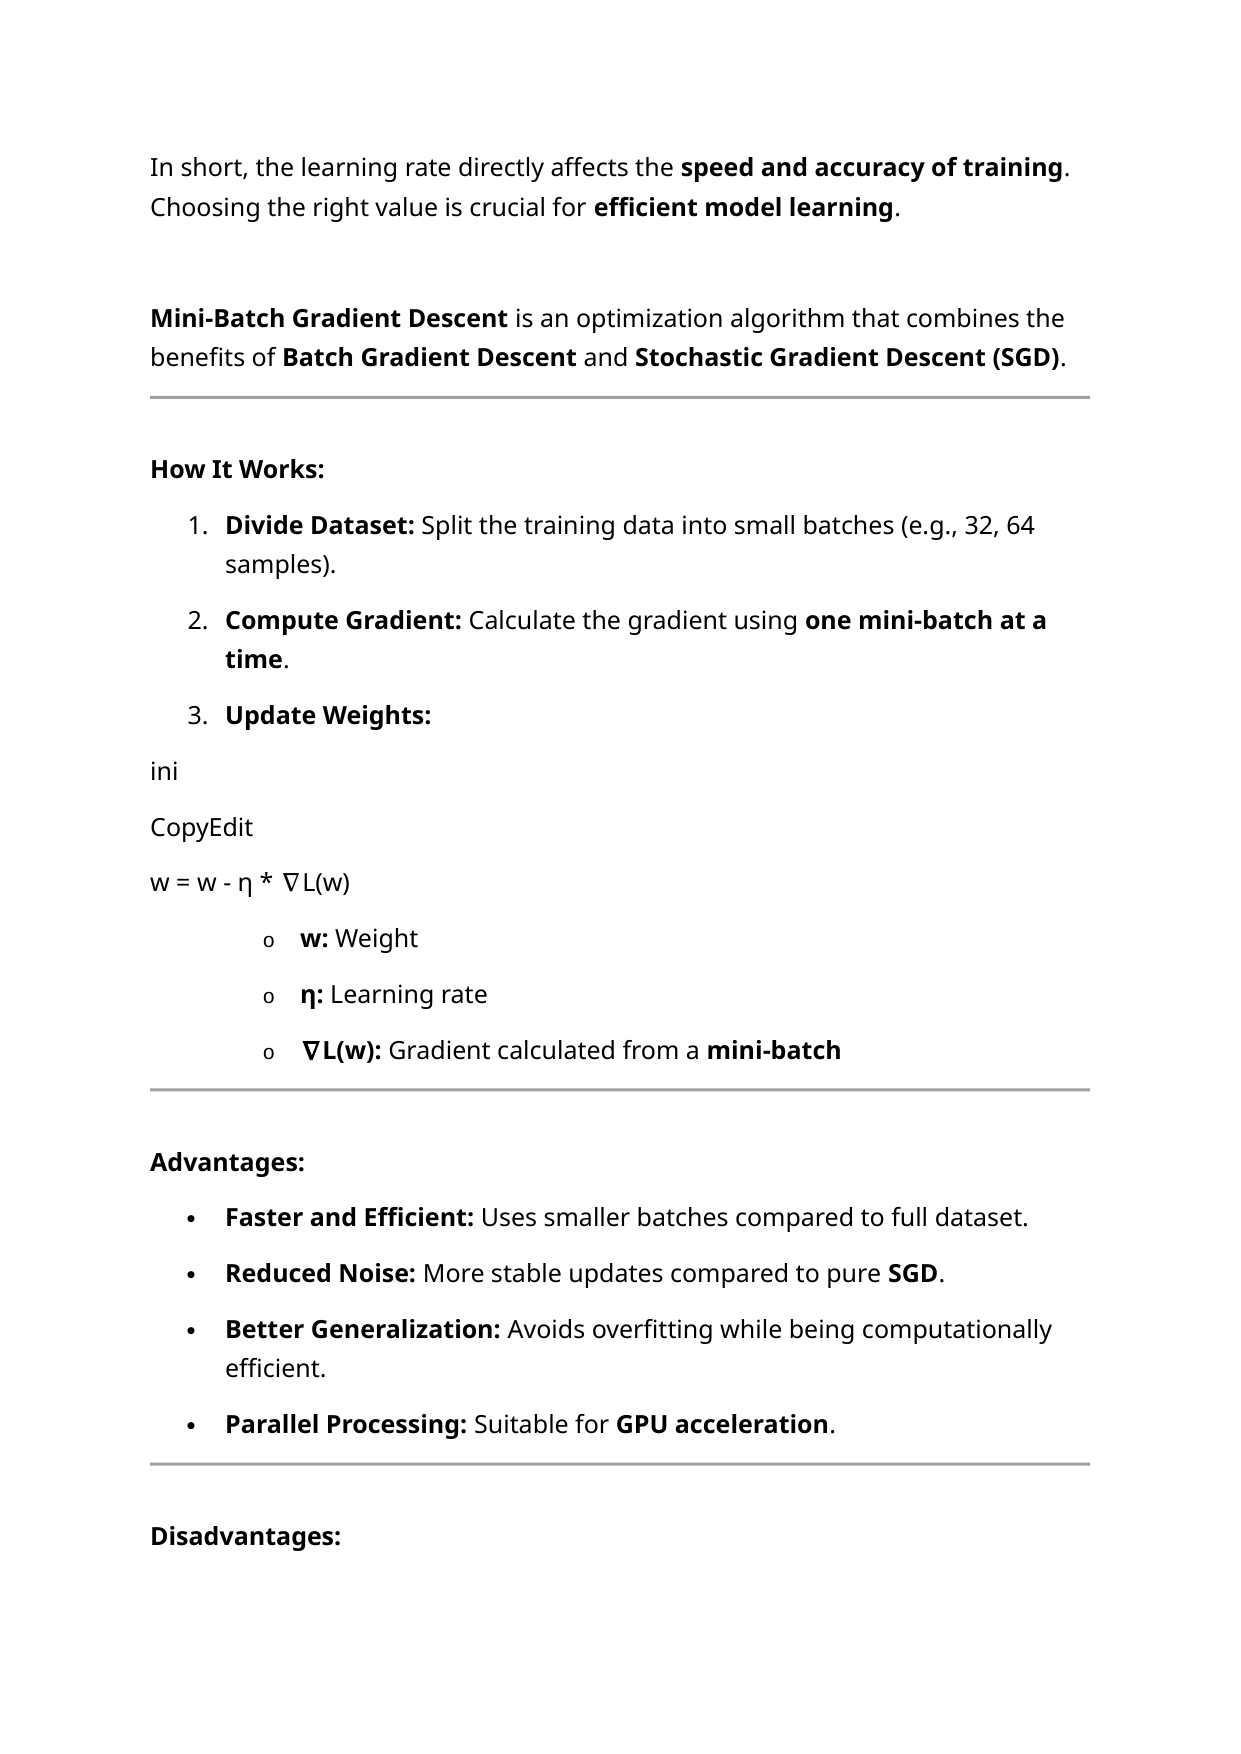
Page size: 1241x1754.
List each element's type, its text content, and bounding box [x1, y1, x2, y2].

list Divide Dataset: Split the training data into small batches (e.g., 32, 64 samples). [187, 507, 1090, 581]
text How It Works: [150, 452, 1090, 486]
list Better Generalization: Avoids overfitting while being computationally efficient. [187, 1312, 1090, 1385]
text In short, the learning rate directly affects the speed and accuracy of training. Choosing the right value is crucial for efficient model learning. [150, 150, 1090, 223]
text Advantages: [150, 1144, 1090, 1178]
text CopyEdit [150, 809, 1090, 843]
list η: Learning rate [262, 977, 1090, 1011]
list Reduced Noise: More stable updates compared to pure SGD. [187, 1256, 1090, 1290]
list Compute Gradient: Calculate the gradient using one mini-batch at a time. [187, 602, 1090, 676]
text Disadvantages: [150, 1518, 1090, 1552]
text w = w - η * ∇L(w) [150, 865, 1090, 899]
list w: Weight [262, 921, 1090, 955]
text ini [150, 753, 1090, 787]
text Mini-Batch Gradient Descent is an optimization algorithm that combines the benefits of Batch Gradient Descent and Stochastic Gradient Descent (SGD). [150, 301, 1090, 374]
list Update Weights: [187, 697, 1090, 732]
list Parallel Processing: Suitable for GPU acceleration. [187, 1407, 1090, 1441]
list ∇L(w): Gradient calculated from a mini-batch [262, 1032, 1090, 1067]
list Faster and Efficient: Uses smaller batches compared to full dataset. [187, 1200, 1090, 1234]
